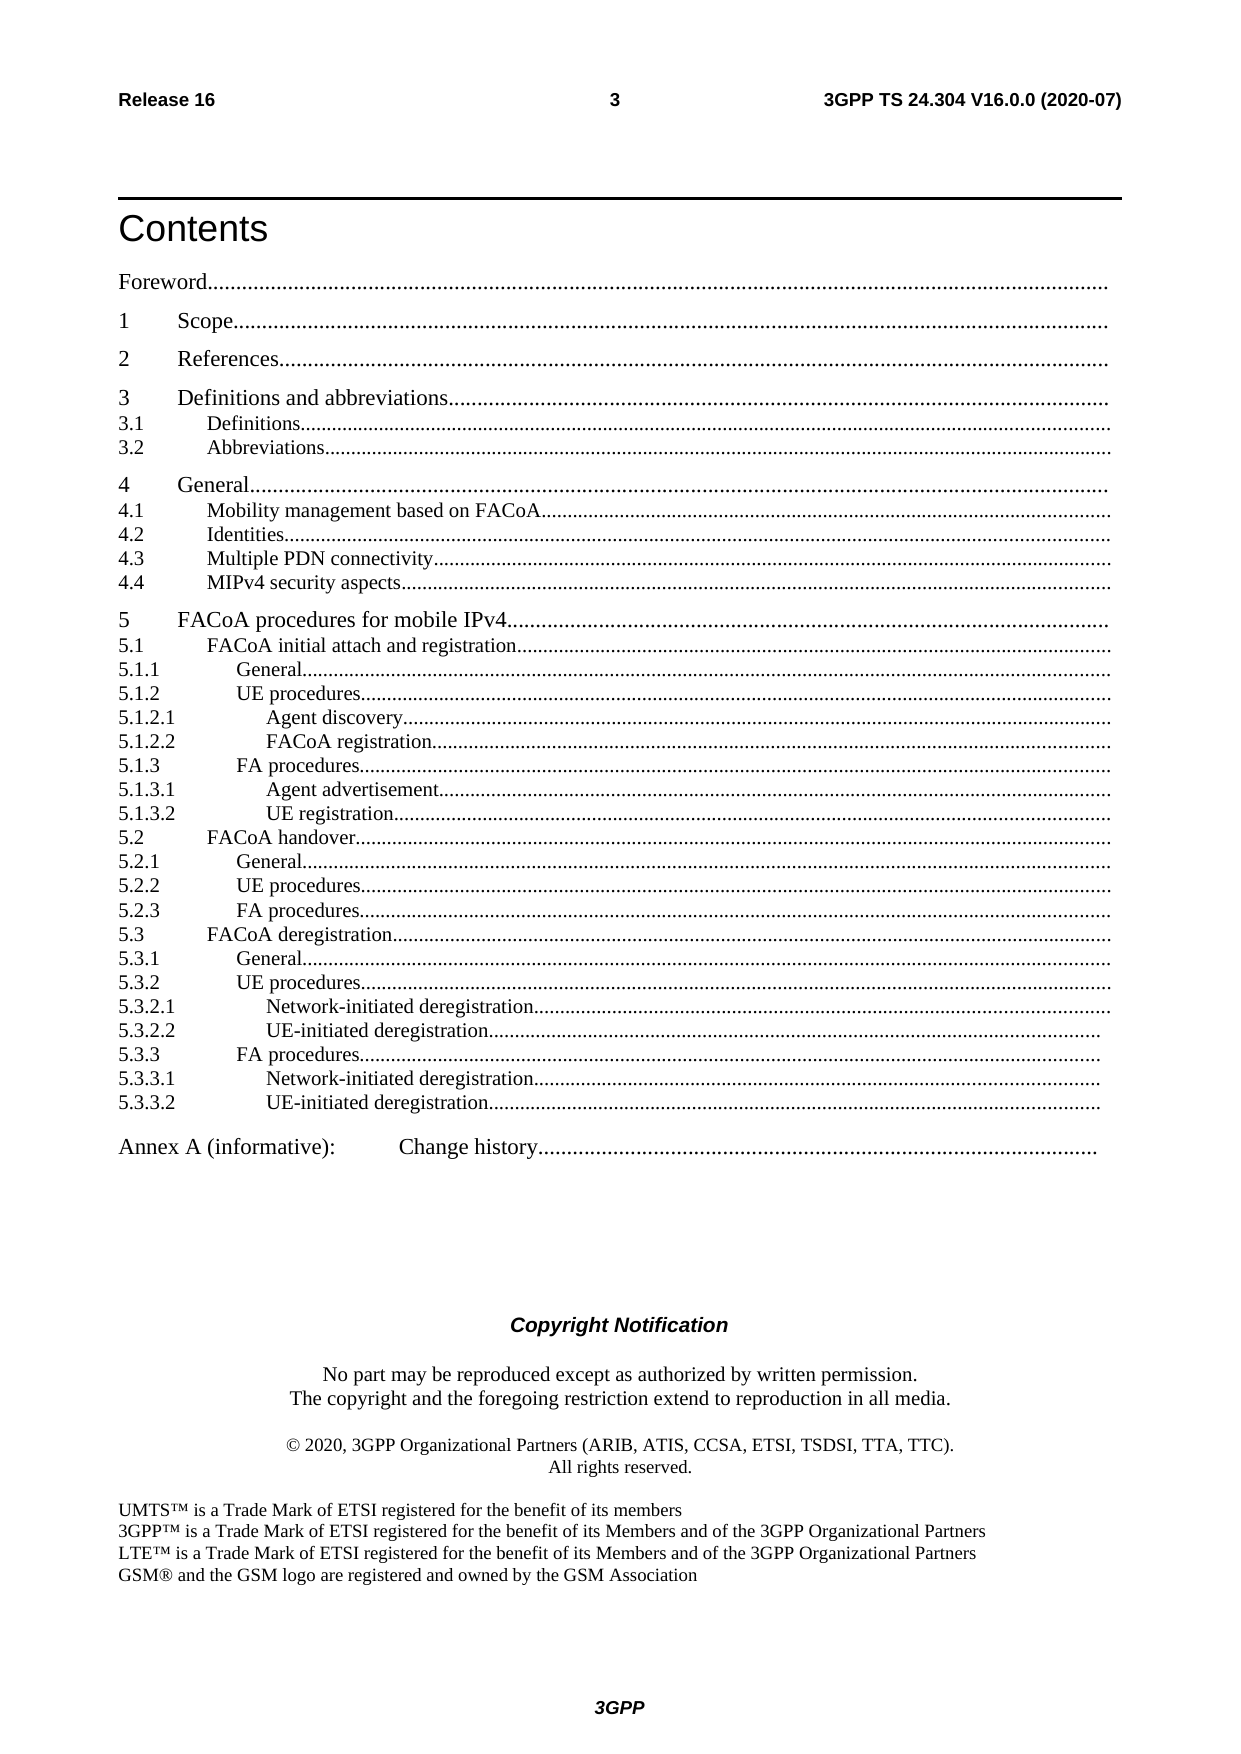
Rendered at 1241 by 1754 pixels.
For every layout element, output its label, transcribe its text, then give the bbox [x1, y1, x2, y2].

text Contents [118, 200, 1122, 249]
